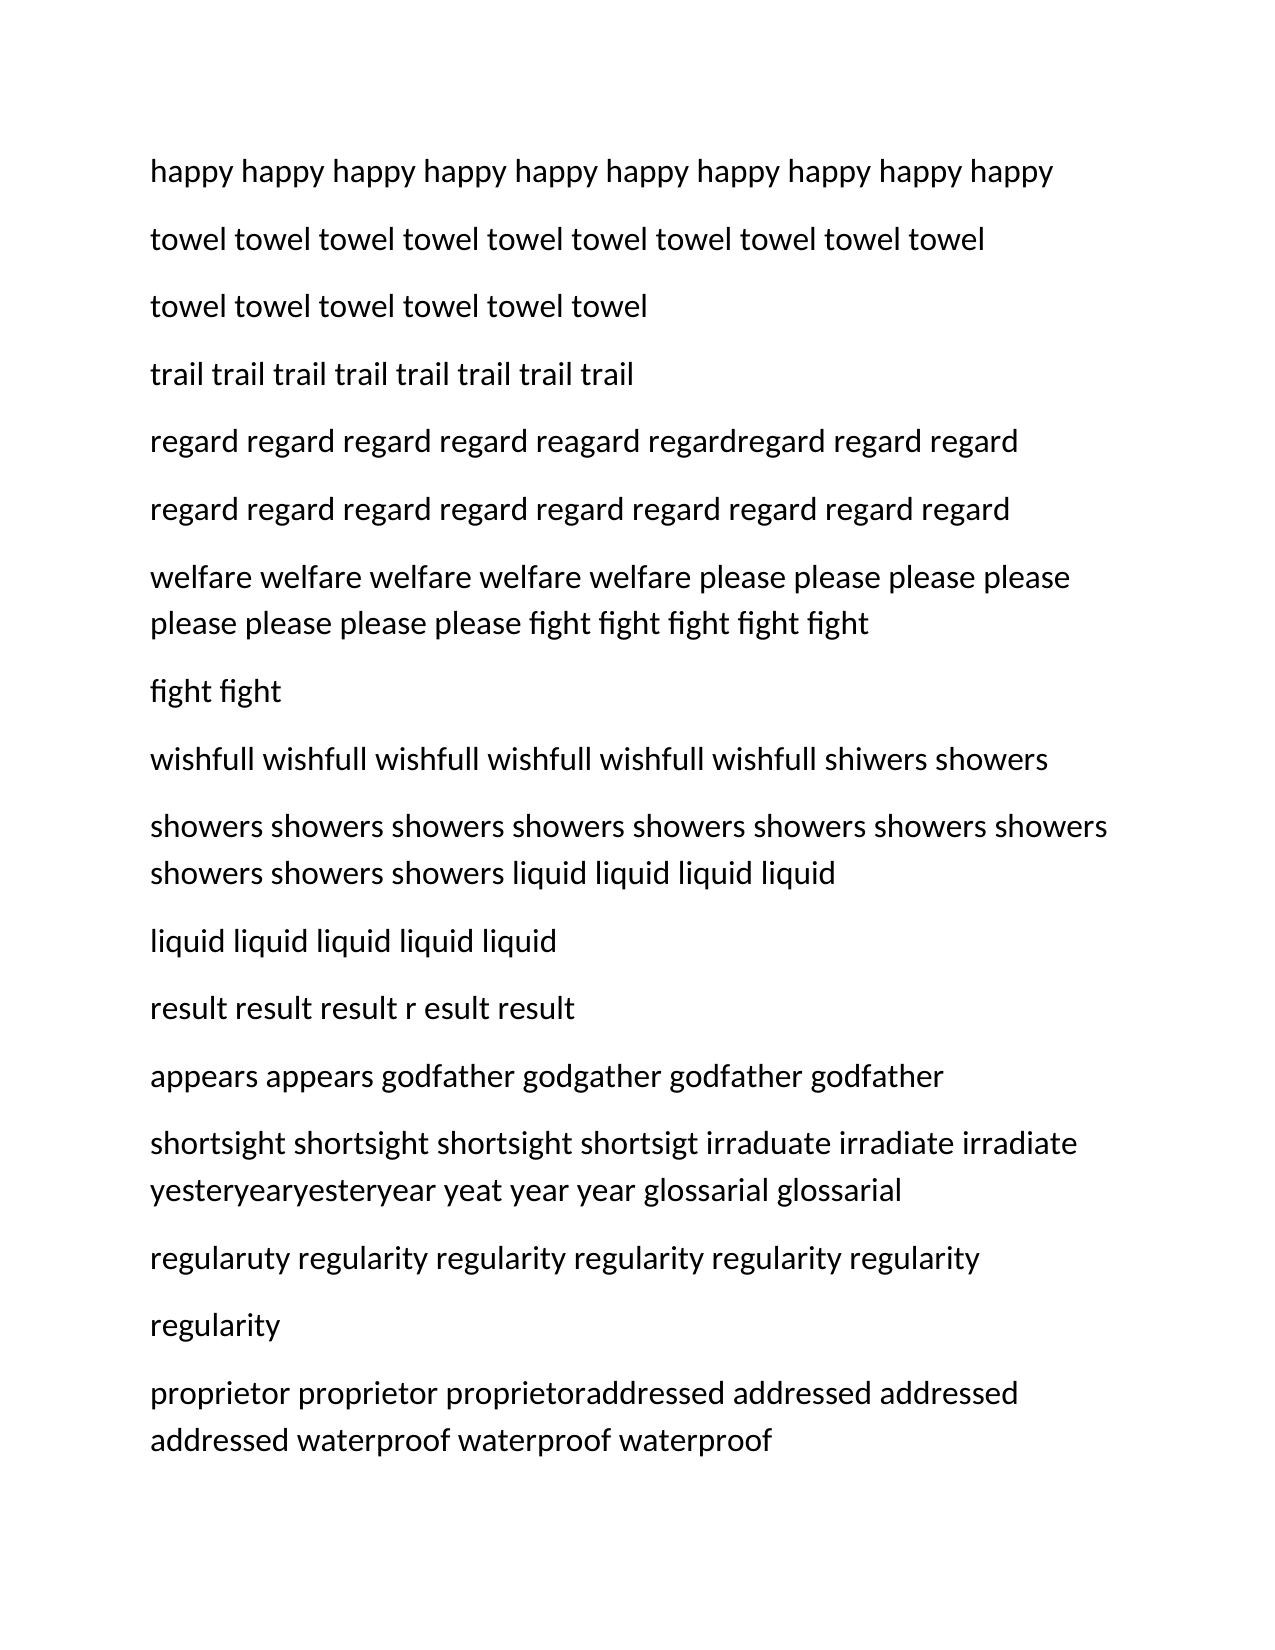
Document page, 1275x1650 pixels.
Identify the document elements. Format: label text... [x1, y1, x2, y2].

text regard regard regard regard reagard regardregard regard regard [150, 420, 1125, 461]
text towel towel towel towel towel towel [150, 285, 1125, 326]
text regularity [150, 1304, 1125, 1345]
text trail trail trail trail trail trail trail trail [150, 353, 1125, 393]
text regularuty regularity regularity regularity regularity regularity [150, 1237, 1125, 1277]
text showers showers showers showers showers showers showers showers showers showers showers liquid liquid liquid liquid [150, 805, 1125, 893]
text result result result r esult result [150, 987, 1125, 1028]
text appears appears godfather godgather godfather godfather [150, 1055, 1125, 1096]
text liquid liquid liquid liquid liquid [150, 919, 1125, 960]
text fight fight [150, 670, 1125, 711]
text happy happy happy happy happy happy happy happy happy happy [150, 150, 1125, 191]
text welfare welfare welfare welfare welfare please please please please please please please please fight fight fight fight fight [150, 556, 1125, 643]
text wishfull wishfull wishfull wishfull wishfull wishfull shiwers showers [150, 738, 1125, 778]
text towel towel towel towel towel towel towel towel towel towel [150, 218, 1125, 258]
text proprietor proprietor proprietoraddressed addressed addressed addressed waterproof waterproof waterproof [150, 1372, 1125, 1459]
text regard regard regard regard regard regard regard regard regard [150, 488, 1125, 529]
text shortsight shortsight shortsight shortsigt irraduate irradiate irradiate yesteryearyesteryear yeat year year glossarial glossarial [150, 1122, 1125, 1210]
